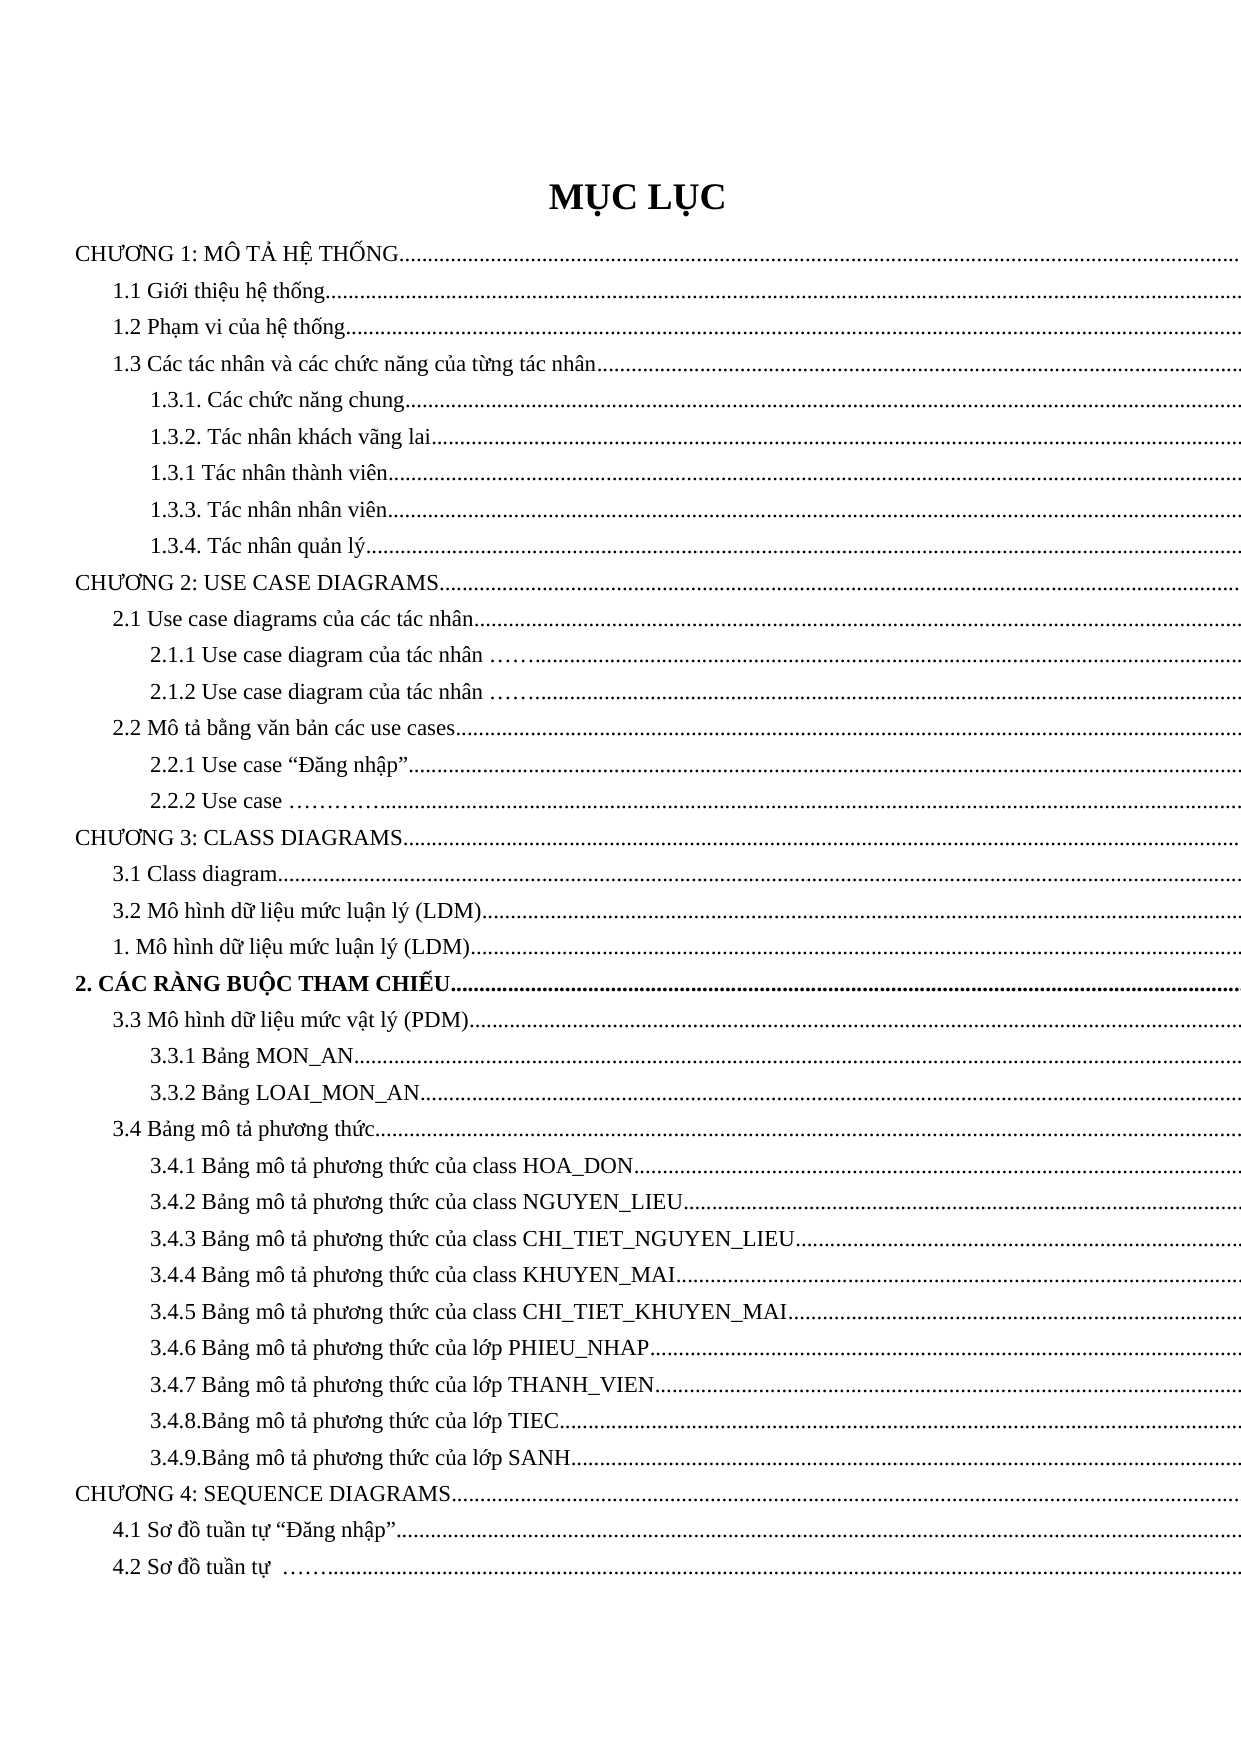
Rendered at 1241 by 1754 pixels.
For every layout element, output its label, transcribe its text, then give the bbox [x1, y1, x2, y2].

text MỤC LỤC [75, 174, 1200, 217]
